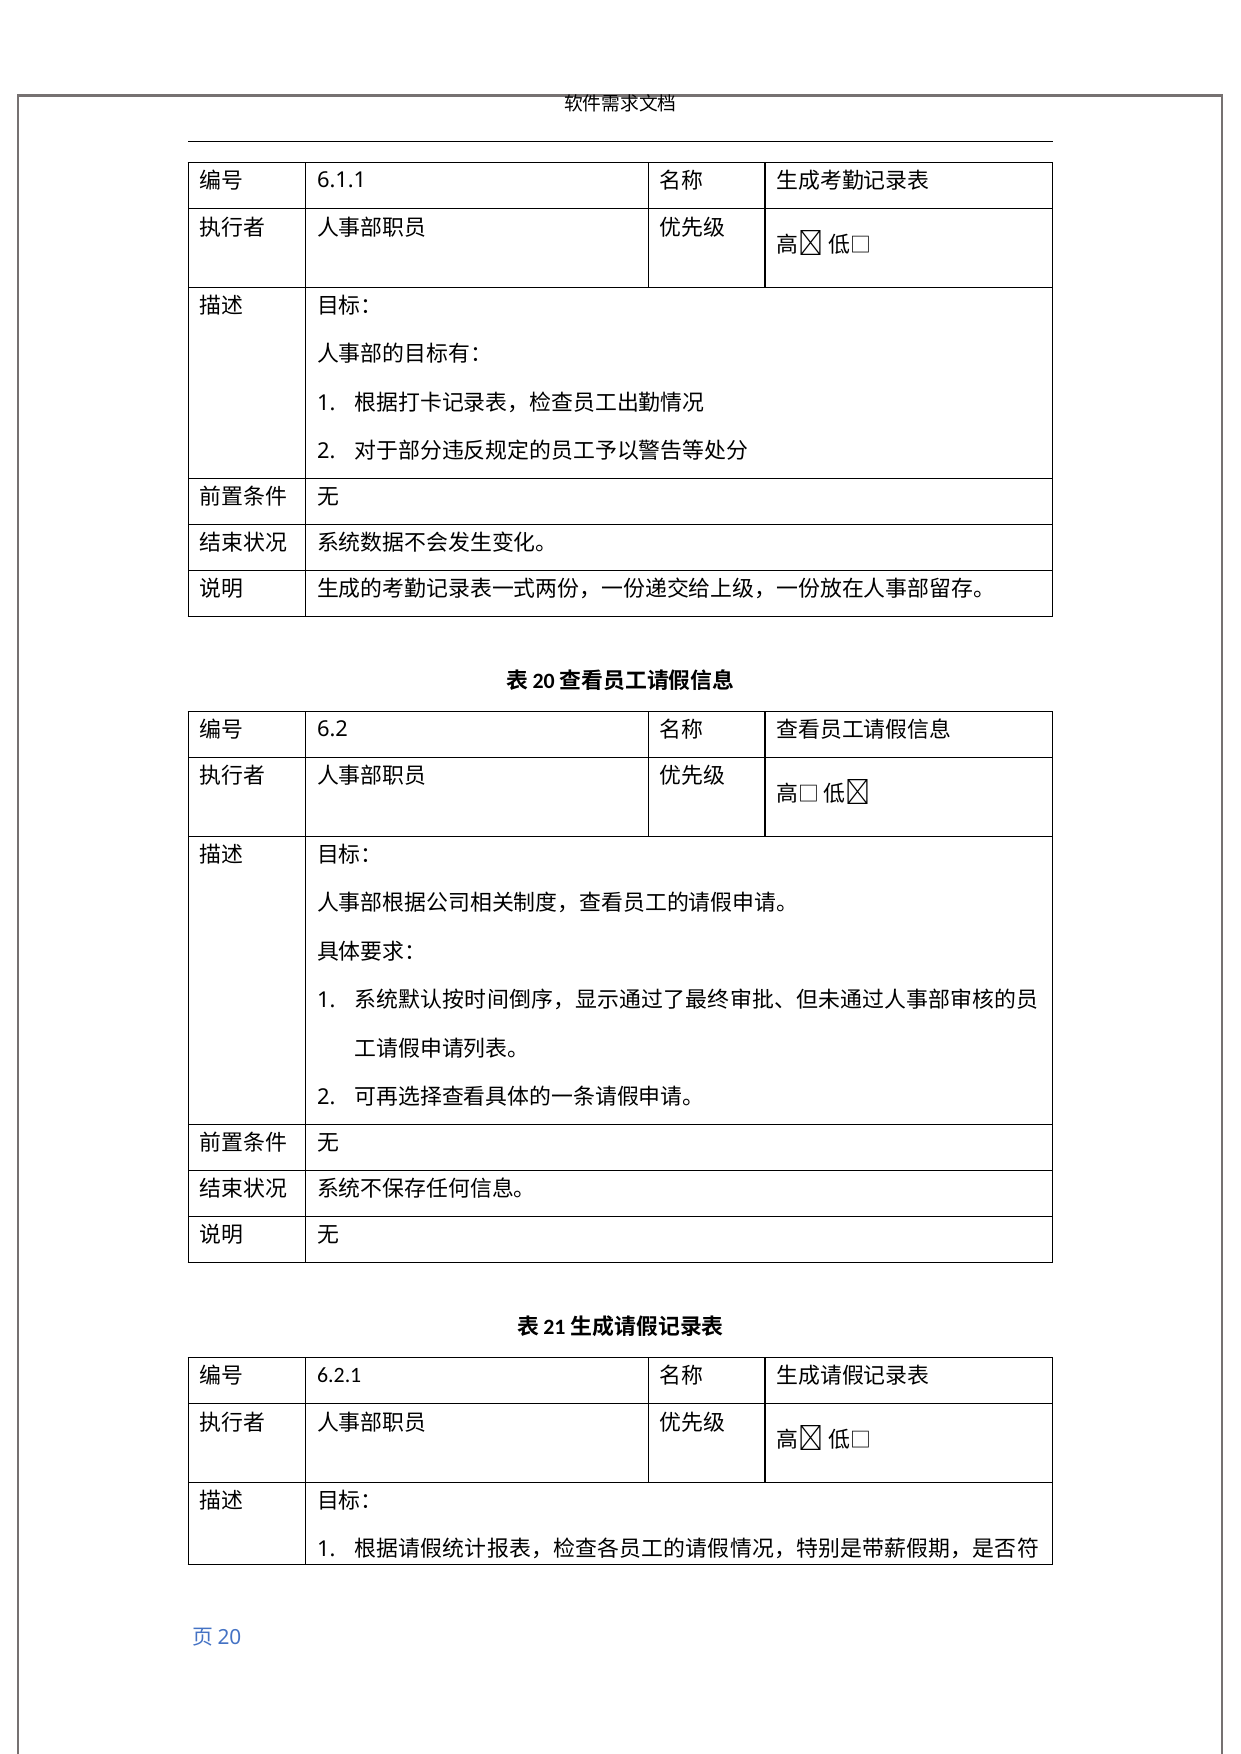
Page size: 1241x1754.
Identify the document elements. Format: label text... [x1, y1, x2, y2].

table_cell 高 低□ [766, 209, 1052, 287]
table_cell 说明 [189, 571, 305, 616]
table_cell 优先级 [649, 209, 764, 287]
table_header 名称 [649, 712, 764, 757]
table_cell 描述 [189, 288, 305, 478]
table_header 名称 [649, 163, 764, 208]
table_cell 说明 [189, 1217, 305, 1262]
table_header 6.1.1 [306, 163, 648, 208]
table_cell 描述 [189, 837, 305, 1124]
table_cell 无 [306, 1217, 1052, 1262]
table_header 编号 [189, 163, 305, 208]
table_cell 人事部职员 [306, 209, 648, 287]
table_cell 人事部职员 [306, 758, 648, 836]
table_cell 目标： 人事部根据公司相关制度，查看员工的请假申请。 具体要求： 系统默认按时间倒序，显示通过了最终审批、但未通过人事部审核的员工请假申请列表。 可再选择查看具体的一条请假申请。 [306, 837, 1052, 1124]
table_cell 执行者 [189, 758, 305, 836]
table_cell 描述 [189, 1483, 305, 1563]
table_header 生成考勤记录表 [766, 163, 1052, 208]
table_header 查看员工请假信息 [766, 712, 1052, 757]
table_cell 系统数据不会发生变化。 [306, 525, 1052, 570]
table_cell 系统不保存任何信息。 [306, 1171, 1052, 1216]
table_header 编号 [189, 1358, 305, 1403]
table_header 编号 [189, 712, 305, 757]
table_cell 高□ 低 [766, 758, 1052, 836]
table_cell 无 [306, 479, 1052, 524]
table_header 生成请假记录表 [766, 1358, 1052, 1403]
table_header 名称 [649, 1358, 764, 1403]
table_cell 结束状况 [189, 525, 305, 570]
table_cell 生成的考勤记录表一式两份，一份递交给上级，一份放在人事部留存。 [306, 571, 1052, 616]
table_cell 前置条件 [189, 479, 305, 524]
table_cell 无 [306, 1125, 1052, 1170]
table_cell 结束状况 [189, 1171, 305, 1216]
table_header 6.2 [306, 712, 648, 757]
text 表20 查看员工请假信息 [187, 663, 1053, 695]
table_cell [306, 1483, 1052, 1563]
table_cell 执行者 [189, 1404, 305, 1482]
table_header 6.2.1 [306, 1358, 648, 1403]
table_cell 执行者 [189, 209, 305, 287]
table_cell 高 低□ [766, 1404, 1052, 1482]
table_cell 目标： 人事部的目标有： 根据打卡记录表，检查员工出勤情况 对于部分违反规定的员工予以警告等处分 [306, 288, 1052, 478]
table_cell 优先级 [649, 1404, 764, 1482]
text 表21 生成请假记录表 [187, 1309, 1053, 1341]
table_cell 前置条件 [189, 1125, 305, 1170]
table_cell 人事部职员 [306, 1404, 648, 1482]
table_cell 优先级 [649, 758, 764, 836]
